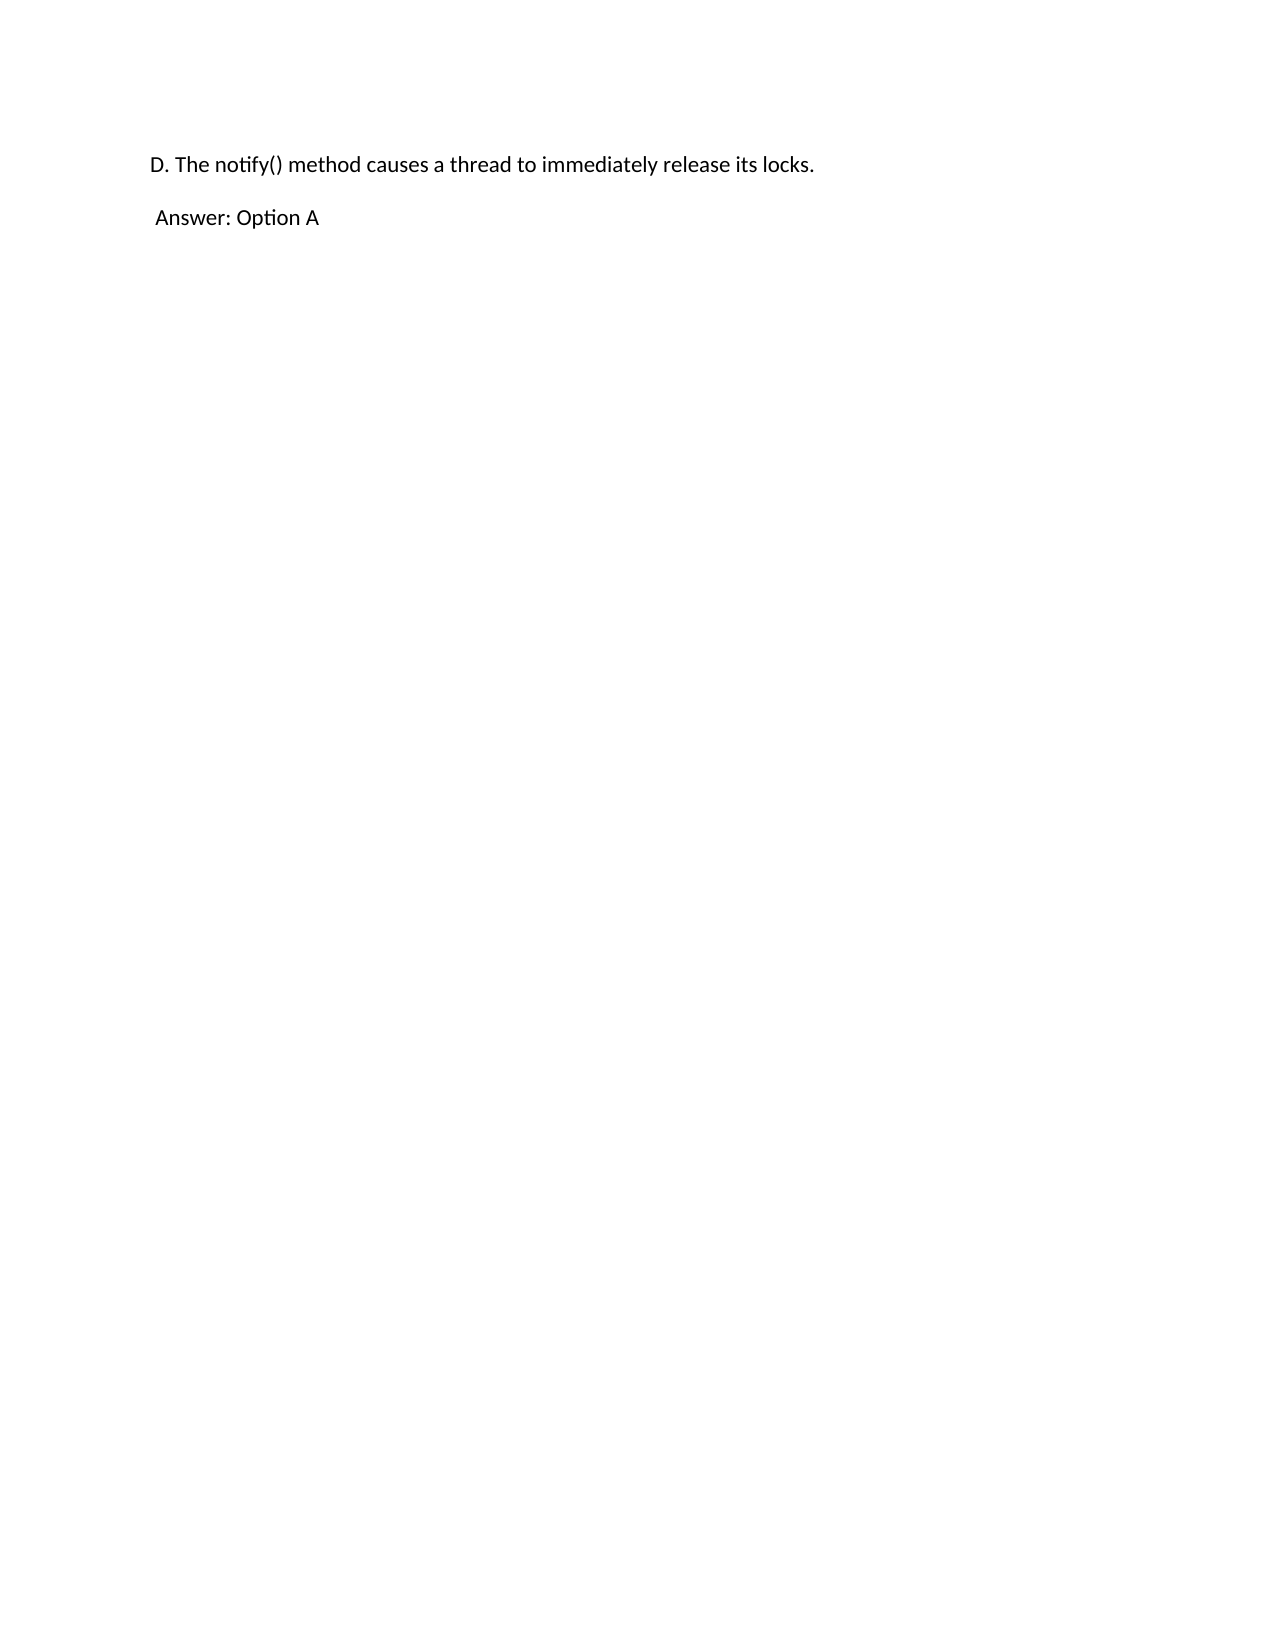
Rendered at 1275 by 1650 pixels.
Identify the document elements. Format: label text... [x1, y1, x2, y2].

text Answer: Option A [150, 203, 1125, 231]
text D. The notify() method causes a thread to immediately release its locks. [150, 150, 1125, 178]
